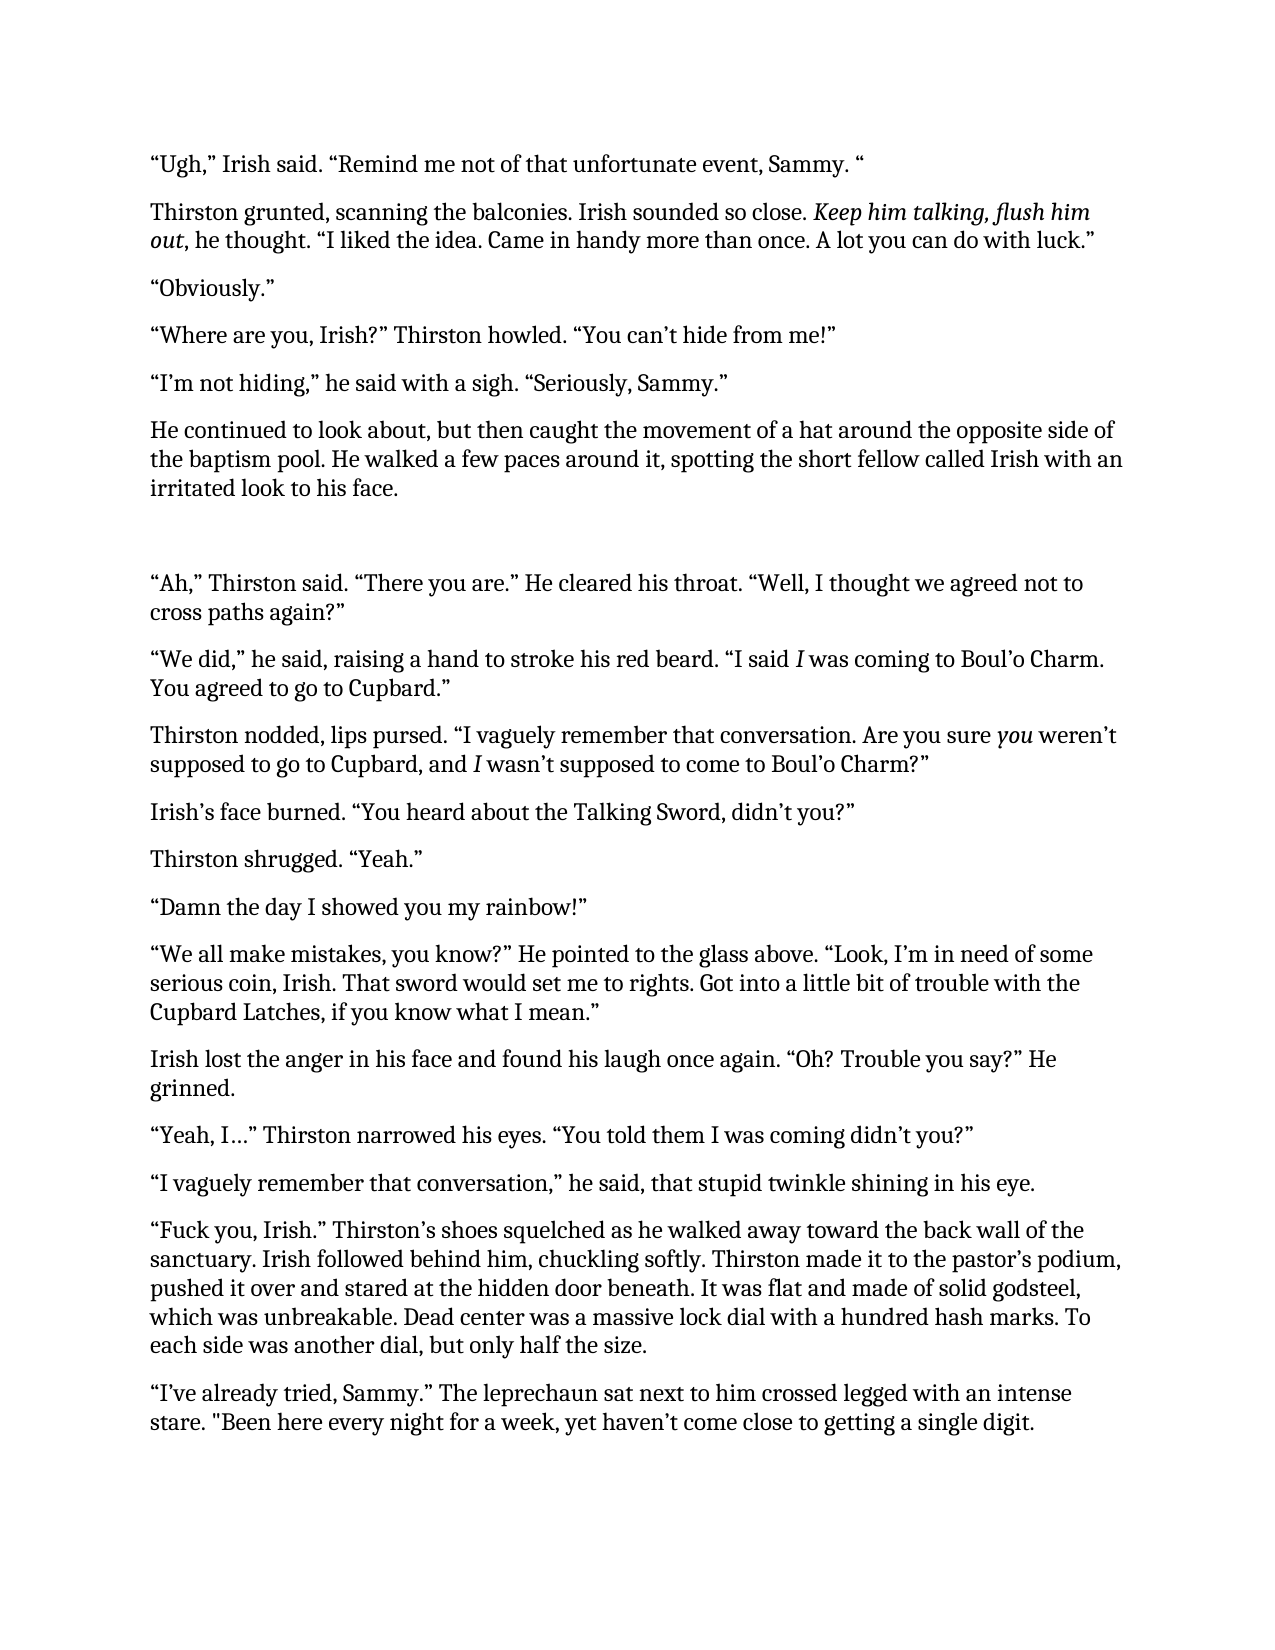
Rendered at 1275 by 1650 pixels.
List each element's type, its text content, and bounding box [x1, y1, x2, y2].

text He continued to look about, but then caught the movement of a hat around the opposite side of the baptism pool. He walked a few paces around it, spotting the short fellow called Irish with an irritated look to his face. [150, 416, 1125, 502]
text “Fuck you, Irish.” Thirston’s shoes squelched as he walked away toward the back wall of the sanctuary. Irish followed behind him, chuckling softly. Thirston made it to the pastor’s podium, pushed it over and stared at the hidden door beneath. It was flat and made of solid godsteel, which was unbreakable. Dead center was a massive lock dial with a hundred hash marks. To each side was another dial, but only half the size. [150, 1216, 1125, 1360]
text “Damn the day I showed you my rainbow!” [150, 892, 1125, 921]
text “Ah,” Thirston said. “There you are.” He cleared his throat. “Well, I thought we agreed not to cross paths again?” [150, 569, 1125, 626]
text Thirston nodded, lips pursed. “I vaguely remember that conversation. Are you sure you weren’t supposed to go to Cupbard, and I wasn’t supposed to come to Boul’o Charm?” [150, 721, 1125, 779]
text “We did,” he said, raising a hand to stroke his red beard. “I said I was coming to Boul’o Charm. You agreed to go to Cupbard.” [150, 645, 1125, 702]
text “Yeah, I…” Thirston narrowed his eyes. “You told them I was coming didn’t you?” [150, 1121, 1125, 1150]
text “We all make mistakes, you know?” He pointed to the glass above. “Look, I’m in need of some serious coin, Irish. That sword would set me to rights. Got into a little bit of trouble with the Cupbard Latches, if you know what I mean.” [150, 940, 1125, 1026]
text “I’ve already tried, Sammy.” The leprechaun sat next to him crossed legged with an intense stare. "Been here every night for a week, yet haven’t come close to getting a single digit. [150, 1379, 1125, 1436]
text “I’m not hiding,” he said with a sigh. “Seriously, Sammy.” [150, 369, 1125, 397]
text “Ugh,” Irish said. “Remind me not of that unfortunate event, Sammy. “ [150, 150, 1125, 179]
text “I vaguely remember that conversation,” he said, that stupid twinkle shining in his eye. [150, 1169, 1125, 1197]
text “Where are you, Irish?” Thirston howled. “You can’t hide from me!” [150, 321, 1125, 350]
text Thirston shrugged. “Yeah.” [150, 845, 1125, 874]
text Irish lost the anger in his face and found his laugh once again. “Oh? Trouble you say?” He grinned. [150, 1045, 1125, 1102]
text Thirston grunted, scanning the balconies. Irish sounded so close. Keep him talking, flush him out, he thought. “I liked the idea. Came in handy more than once. A lot you can do with luck.” [150, 197, 1125, 255]
text Irish’s face burned. “You heard about the Talking Sword, didn’t you?” [150, 797, 1125, 826]
text “Obviously.” [150, 274, 1125, 302]
